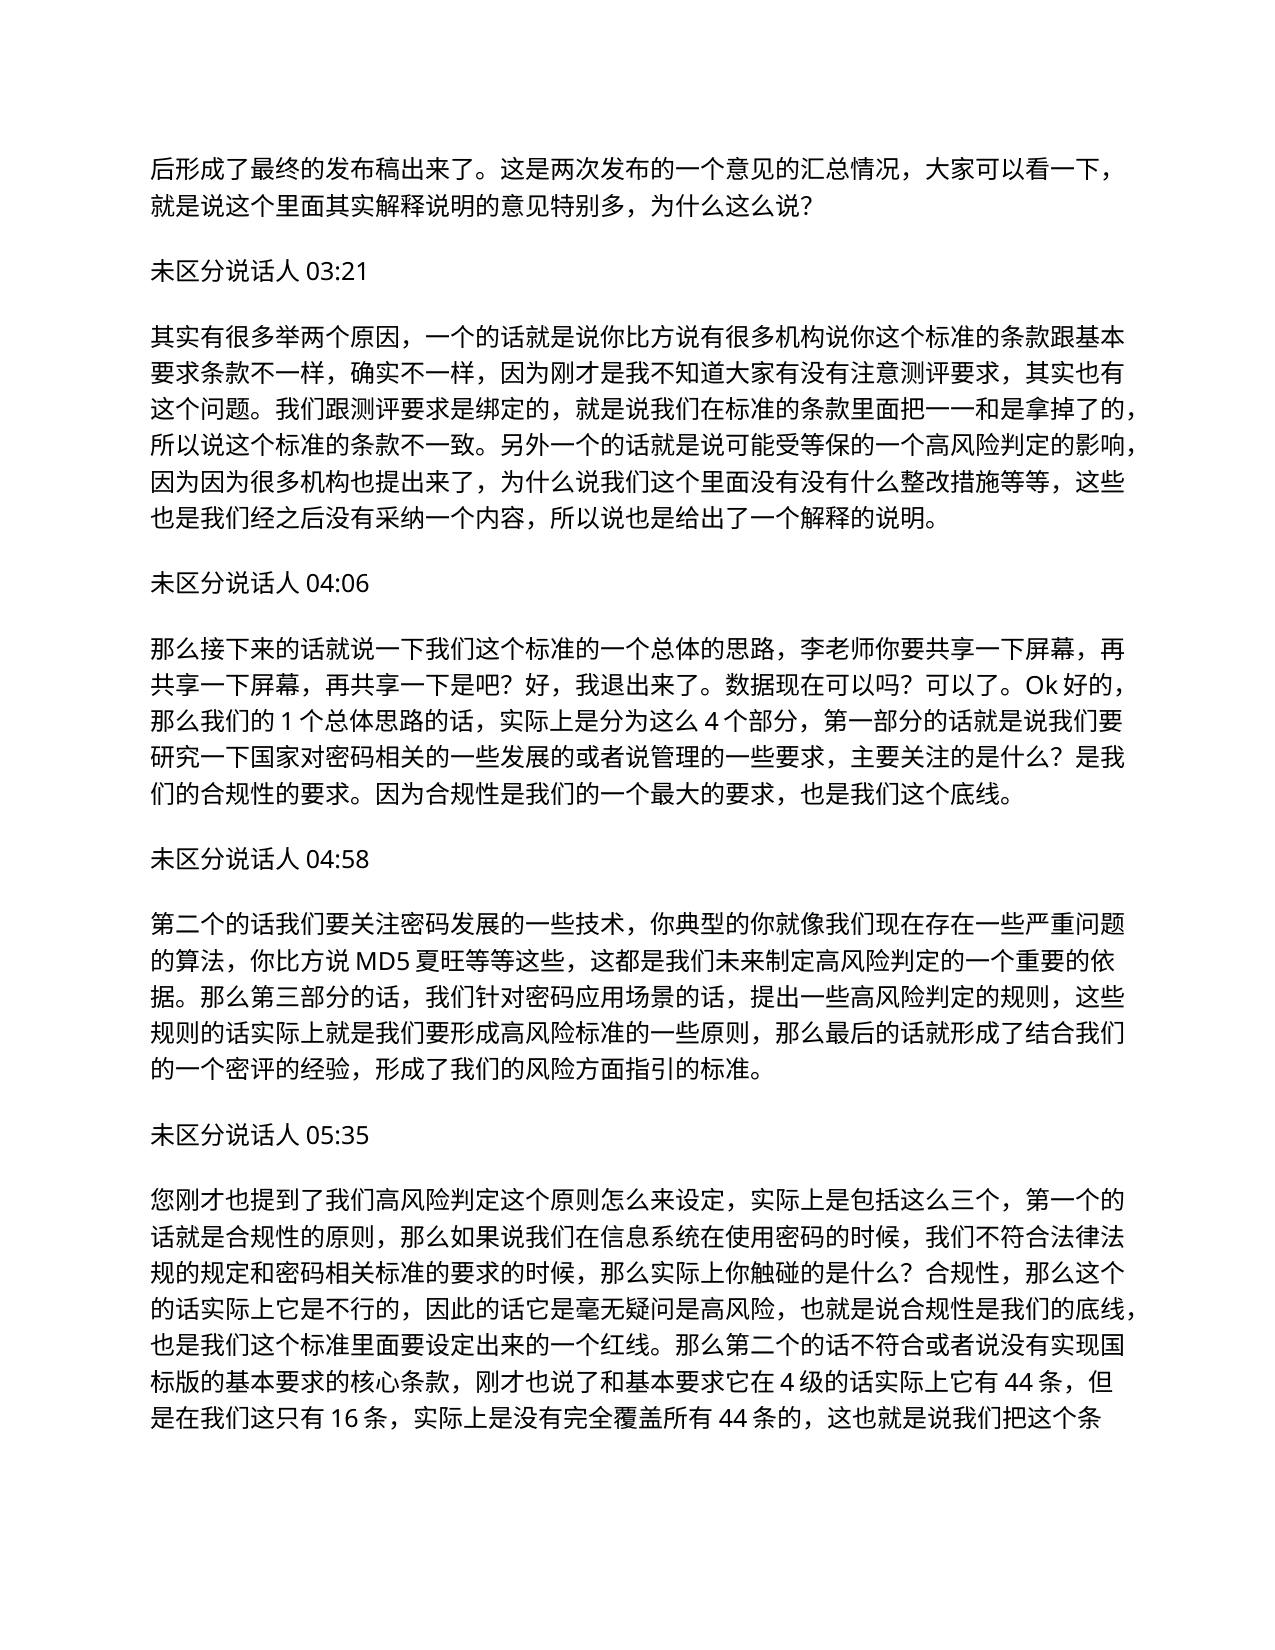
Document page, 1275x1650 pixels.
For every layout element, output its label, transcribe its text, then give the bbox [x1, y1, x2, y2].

text 第二个的话我们要关注密码发展的一些技术，你典型的你就像我们现在存在一些严重问题的算法，你比方说MD5夏旺等等这些，这都是我们未来制定高风险判定的一个重要的依据。那么第三部分的话，我们针对密码应用场景的话，提出一些高风险判定的规则，这些规则的话实际上就是我们要形成高风险标准的一些原则，那么最后的话就形成了结合我们的一个密评的经验，形成了我们的风险方面指引的标准。 [150, 905, 1125, 1086]
text 其实有很多举两个原因，一个的话就是说你比方说有很多机构说你这个标准的条款跟基本要求条款不一样，确实不一样，因为刚才是我不知道大家有没有注意测评要求，其实也有这个问题。我们跟测评要求是绑定的，就是说我们在标准的条款里面把一一和是拿掉了的，所以说这个标准的条款不一致。另外一个的话就是说可能受等保的一个高风险判定的影响，因为因为很多机构也提出来了，为什么说我们这个里面没有没有什么整改措施等等，这些也是我们经之后没有采纳一个内容，所以说也是给出了一个解释的说明。 [150, 317, 1125, 534]
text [150, 150, 1125, 222]
text 那么接下来的话就说一下我们这个标准的一个总体的思路，李老师你要共享一下屏幕，再共享一下屏幕，再共享一下是吧？好，我退出来了。数据现在可以吗？可以了。Ok好的，那么我们的1个总体思路的话，实际上是分为这么4个部分，第一部分的话就是说我们要研究一下国家对密码相关的一些发展的或者说管理的一些要求，主要关注的是什么？是我们的合规性的要求。因为合规性是我们的一个最大的要求，也是我们这个底线。 [150, 629, 1125, 810]
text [150, 1181, 1125, 1434]
text 未区分说话人 04:06 [150, 564, 1125, 600]
text 未区分说话人 03:21 [150, 252, 1125, 288]
text 未区分说话人 05:35 [150, 1115, 1125, 1152]
text 未区分说话人 04:58 [150, 839, 1125, 876]
